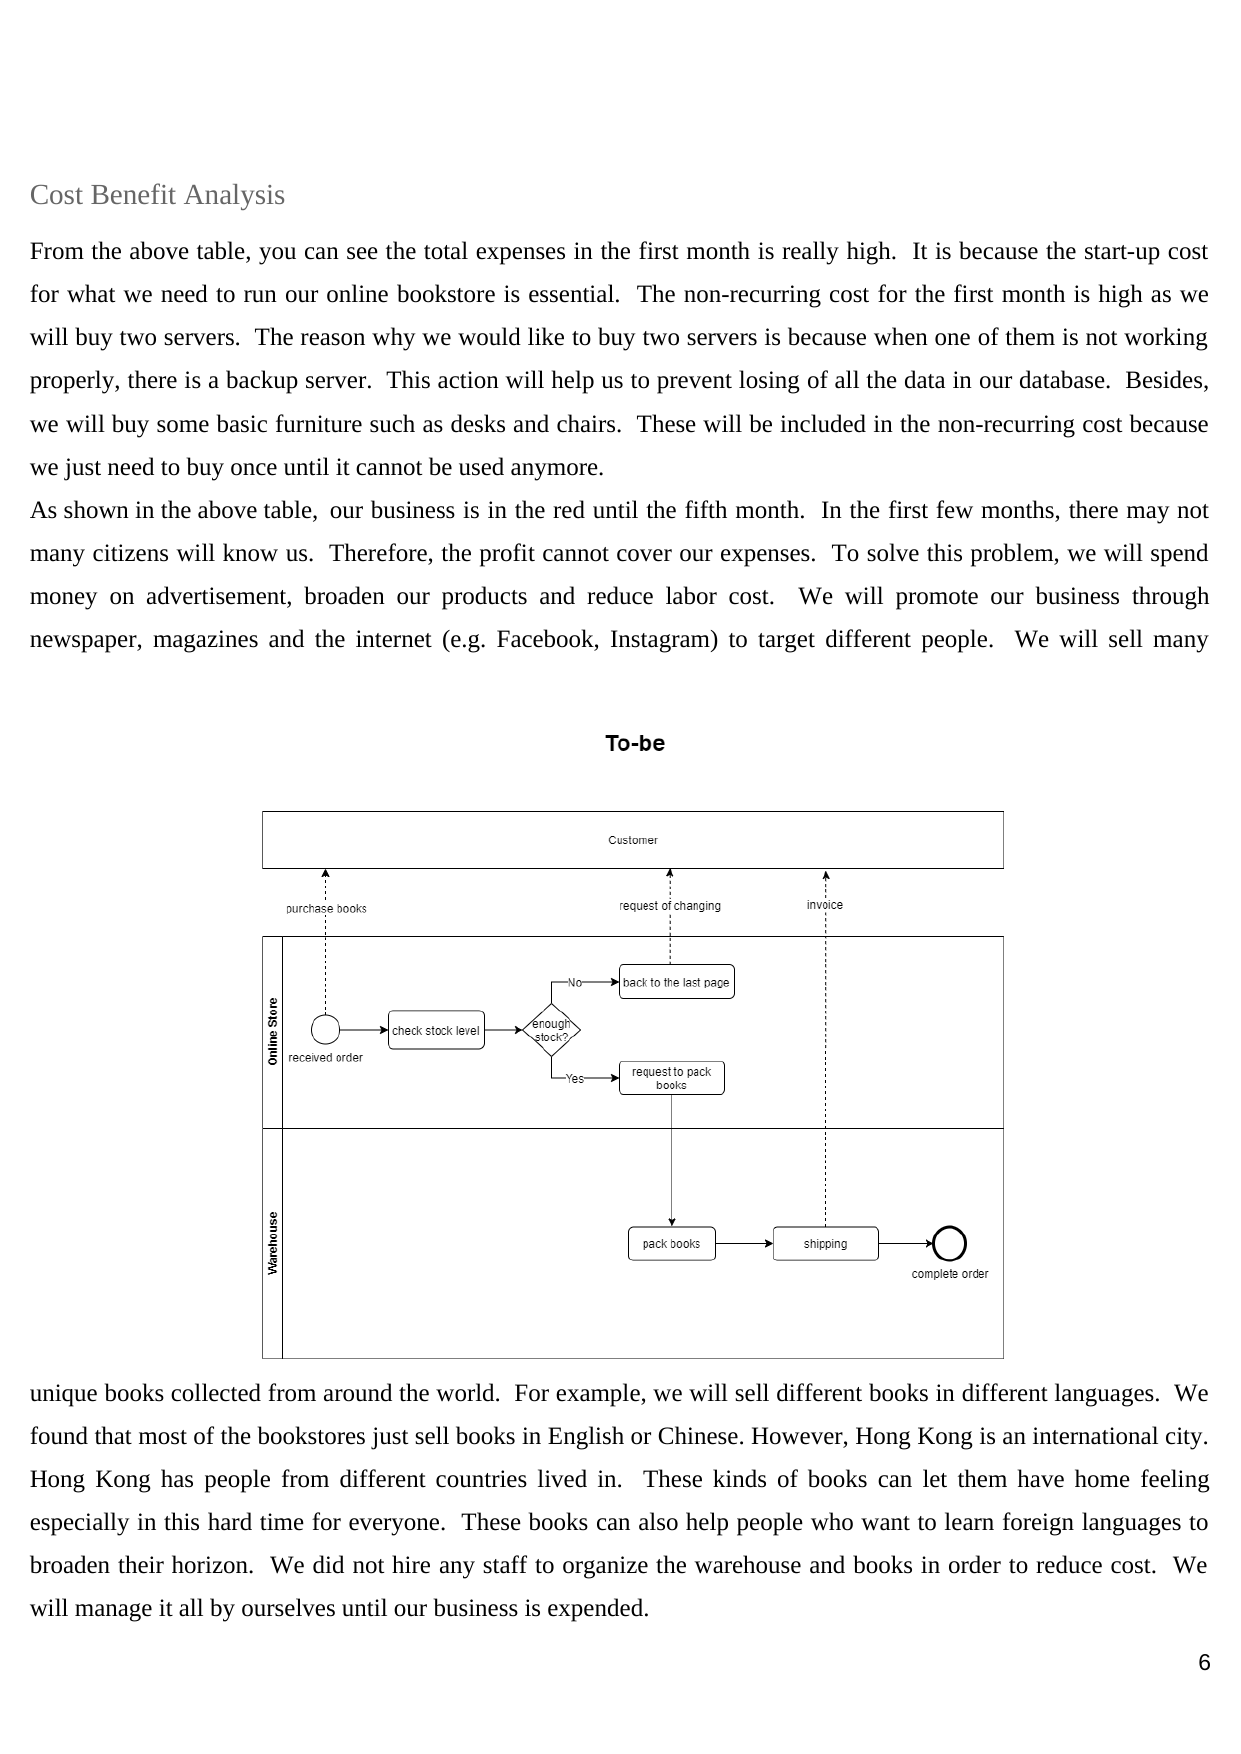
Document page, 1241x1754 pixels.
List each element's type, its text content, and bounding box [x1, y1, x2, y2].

text From the above table, you can see the total expenses in the first month is really high. It is because the start-up cost for what we need to run our online bookstore is essential. The non-recurring cost for the first month is high as we will buy two servers. The reason why we would like to buy two servers is because when one of them is not working properly, there is a backup server. This action will help us to prevent losing of all the data in our database. Besides, we will buy some basic furniture such as desks and chairs. These will be included in the non-recurring cost because we just need to buy once until it cannot be used anymore. [29, 236, 1211, 481]
picture [262, 714, 1004, 1359]
subtitle Cost Benefit Analysis [29, 177, 1211, 211]
